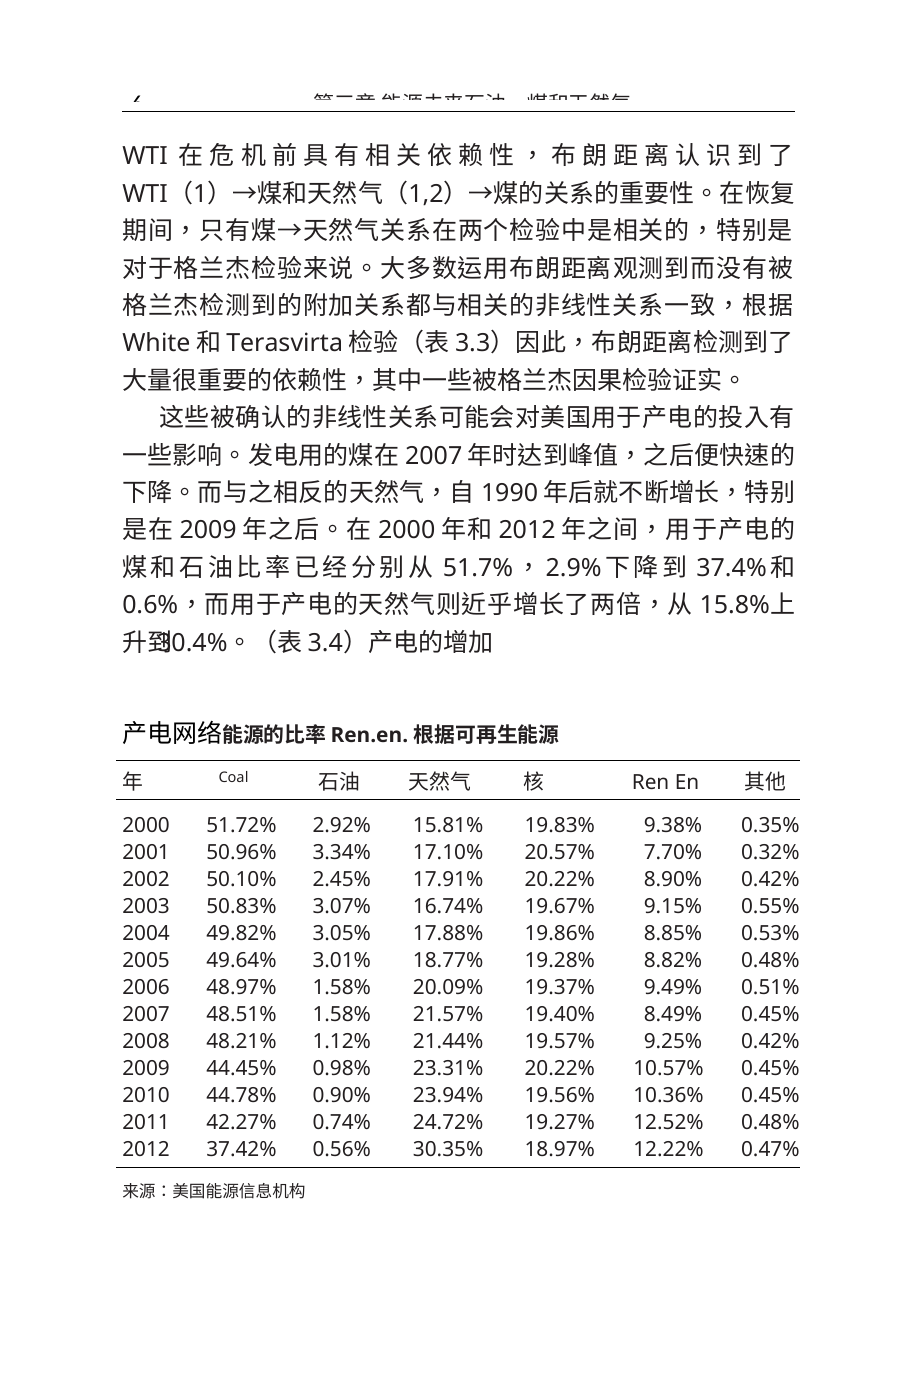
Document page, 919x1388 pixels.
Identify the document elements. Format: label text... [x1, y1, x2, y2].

table_cell 19.86% [502, 918, 610, 944]
text 来源：美国能源信息机构 [122, 1179, 812, 1202]
table_cell 49.64% [185, 945, 291, 972]
table_cell 0.74% [291, 1106, 387, 1133]
table_cell 9.25% [610, 1026, 719, 1052]
table_cell 20.57% [502, 837, 610, 864]
table_cell 17.88% [387, 918, 502, 944]
table_header Ren En [610, 761, 719, 799]
text WTI在危机前具有相关依赖性，布朗距离认识到了WTI（1）→煤和天然气（1,2）→煤的关系的重要性。在恢复期间，只有煤→天然气关系在两个检验中是相关的，特别是对于格兰杰检验来说。大多数运用布朗距离观测到而没有被格兰杰检测到的附加关系都与相关的非线性关系一致，根据White和Terasvirta检验（表3.3）因此，布朗距离检测到了大量很重要的依赖性，其中一些被格兰杰因果检验证实。 [122, 138, 795, 396]
text 这些被确认的非线性关系可能会对美国用于产电的投入有一些影响。发电用的煤在2007年时达到峰值，之后便快速的下降。而与之相反的天然气，自1990年后就不断增长，特别是在2009年之后。在2000年和2012年之间，用于产电的煤和石油比率已经分别从51.7%，2.9%下降到37.4%和0.6%，而用于产电的天然气则近乎增长了两倍，从15.8%上升到30.4%。（表3.4）产电的增加 [122, 400, 795, 658]
table_cell 0.51% [720, 972, 800, 998]
table_cell 2.92% [291, 800, 387, 837]
table_cell 3.34% [291, 837, 387, 864]
text 产电网络能源的比率Ren.en. 根据可再生能源 [122, 716, 790, 750]
table_cell 10.57% [610, 1053, 719, 1079]
table_cell 48.97% [185, 972, 291, 998]
table_cell 3.01% [291, 945, 387, 972]
table_cell 2005 [116, 945, 185, 972]
table_cell 1.58% [291, 999, 387, 1026]
table_cell 2003 [116, 891, 185, 918]
table_cell 2.45% [291, 864, 387, 891]
table_cell 23.31% [387, 1053, 502, 1079]
table_cell 44.78% [185, 1080, 291, 1106]
table_header 石油 [291, 761, 387, 799]
table_cell 8.85% [610, 918, 719, 944]
table_cell 50.10% [185, 864, 291, 891]
table_cell 18.77% [387, 945, 502, 972]
table_cell 2012 [116, 1134, 185, 1167]
table_cell 9.15% [610, 891, 719, 918]
table_cell 2010 [116, 1080, 185, 1106]
table_cell 0.55% [720, 891, 800, 918]
table_header Coal [185, 761, 291, 799]
table_cell 23.94% [387, 1080, 502, 1106]
table_cell 19.28% [502, 945, 610, 972]
table_cell 0.42% [720, 1026, 800, 1052]
table_cell 8.49% [610, 999, 719, 1026]
table_cell 15.81% [387, 800, 502, 837]
table_cell 37.42% [185, 1134, 291, 1167]
table_cell 19.56% [502, 1080, 610, 1106]
table_cell 19.67% [502, 891, 610, 918]
table_cell 8.90% [610, 864, 719, 891]
table_cell 16.74% [387, 891, 502, 918]
table_cell 12.22% [610, 1134, 719, 1167]
table_cell 19.40% [502, 999, 610, 1026]
table_cell 50.83% [185, 891, 291, 918]
table_cell 2002 [116, 864, 185, 891]
table_cell 0.32% [720, 837, 800, 864]
table_cell 51.72% [185, 800, 291, 837]
table_cell 2008 [116, 1026, 185, 1052]
table_cell 0.48% [720, 1106, 800, 1133]
table_cell 0.98% [291, 1053, 387, 1079]
table_cell 48.21% [185, 1026, 291, 1052]
table_cell 3.05% [291, 918, 387, 944]
table_cell 20.22% [502, 864, 610, 891]
table_cell 2011 [116, 1106, 185, 1133]
table_cell 8.82% [610, 945, 719, 972]
table_cell 2006 [116, 972, 185, 998]
table_cell 48.51% [185, 999, 291, 1026]
table_cell 2000 [116, 800, 185, 837]
table_cell 0.42% [720, 864, 800, 891]
table_cell 44.45% [185, 1053, 291, 1079]
table_cell 9.38% [610, 800, 719, 837]
table_cell 10.36% [610, 1080, 719, 1106]
table_cell 30.35% [387, 1134, 502, 1167]
table_cell 21.57% [387, 999, 502, 1026]
table_cell 2004 [116, 918, 185, 944]
table_cell 20.09% [387, 972, 502, 998]
table_cell 7.70% [610, 837, 719, 864]
table_cell 1.58% [291, 972, 387, 998]
table_cell 0.47% [720, 1134, 800, 1167]
table_cell 19.57% [502, 1026, 610, 1052]
table_header 核 [502, 761, 610, 799]
table_cell 0.45% [720, 1053, 800, 1079]
table_cell 2007 [116, 999, 185, 1026]
table_cell 17.91% [387, 864, 502, 891]
table_cell 19.83% [502, 800, 610, 837]
table_cell 0.45% [720, 999, 800, 1026]
table_cell 17.10% [387, 837, 502, 864]
table_cell 2001 [116, 837, 185, 864]
table_cell 0.45% [720, 1080, 800, 1106]
table_header 年 [116, 761, 185, 799]
table_cell 12.52% [610, 1106, 719, 1133]
table_cell 24.72% [387, 1106, 502, 1133]
table_cell 1.12% [291, 1026, 387, 1052]
table_cell 0.35% [720, 800, 800, 837]
table_cell 0.48% [720, 945, 800, 972]
table_cell 19.37% [502, 972, 610, 998]
table_cell 20.22% [502, 1053, 610, 1079]
table_header 其他 [720, 761, 800, 799]
table_cell 0.56% [291, 1134, 387, 1167]
table_cell 18.97% [502, 1134, 610, 1167]
table_cell 0.53% [720, 918, 800, 944]
table_cell 49.82% [185, 918, 291, 944]
table_cell 42.27% [185, 1106, 291, 1133]
table_cell 2009 [116, 1053, 185, 1079]
table_cell 3.07% [291, 891, 387, 918]
table_cell 0.90% [291, 1080, 387, 1106]
table_header 天然气 [387, 761, 502, 799]
table_cell 50.96% [185, 837, 291, 864]
table_cell 21.44% [387, 1026, 502, 1052]
table_cell 19.27% [502, 1106, 610, 1133]
table_cell 9.49% [610, 972, 719, 998]
